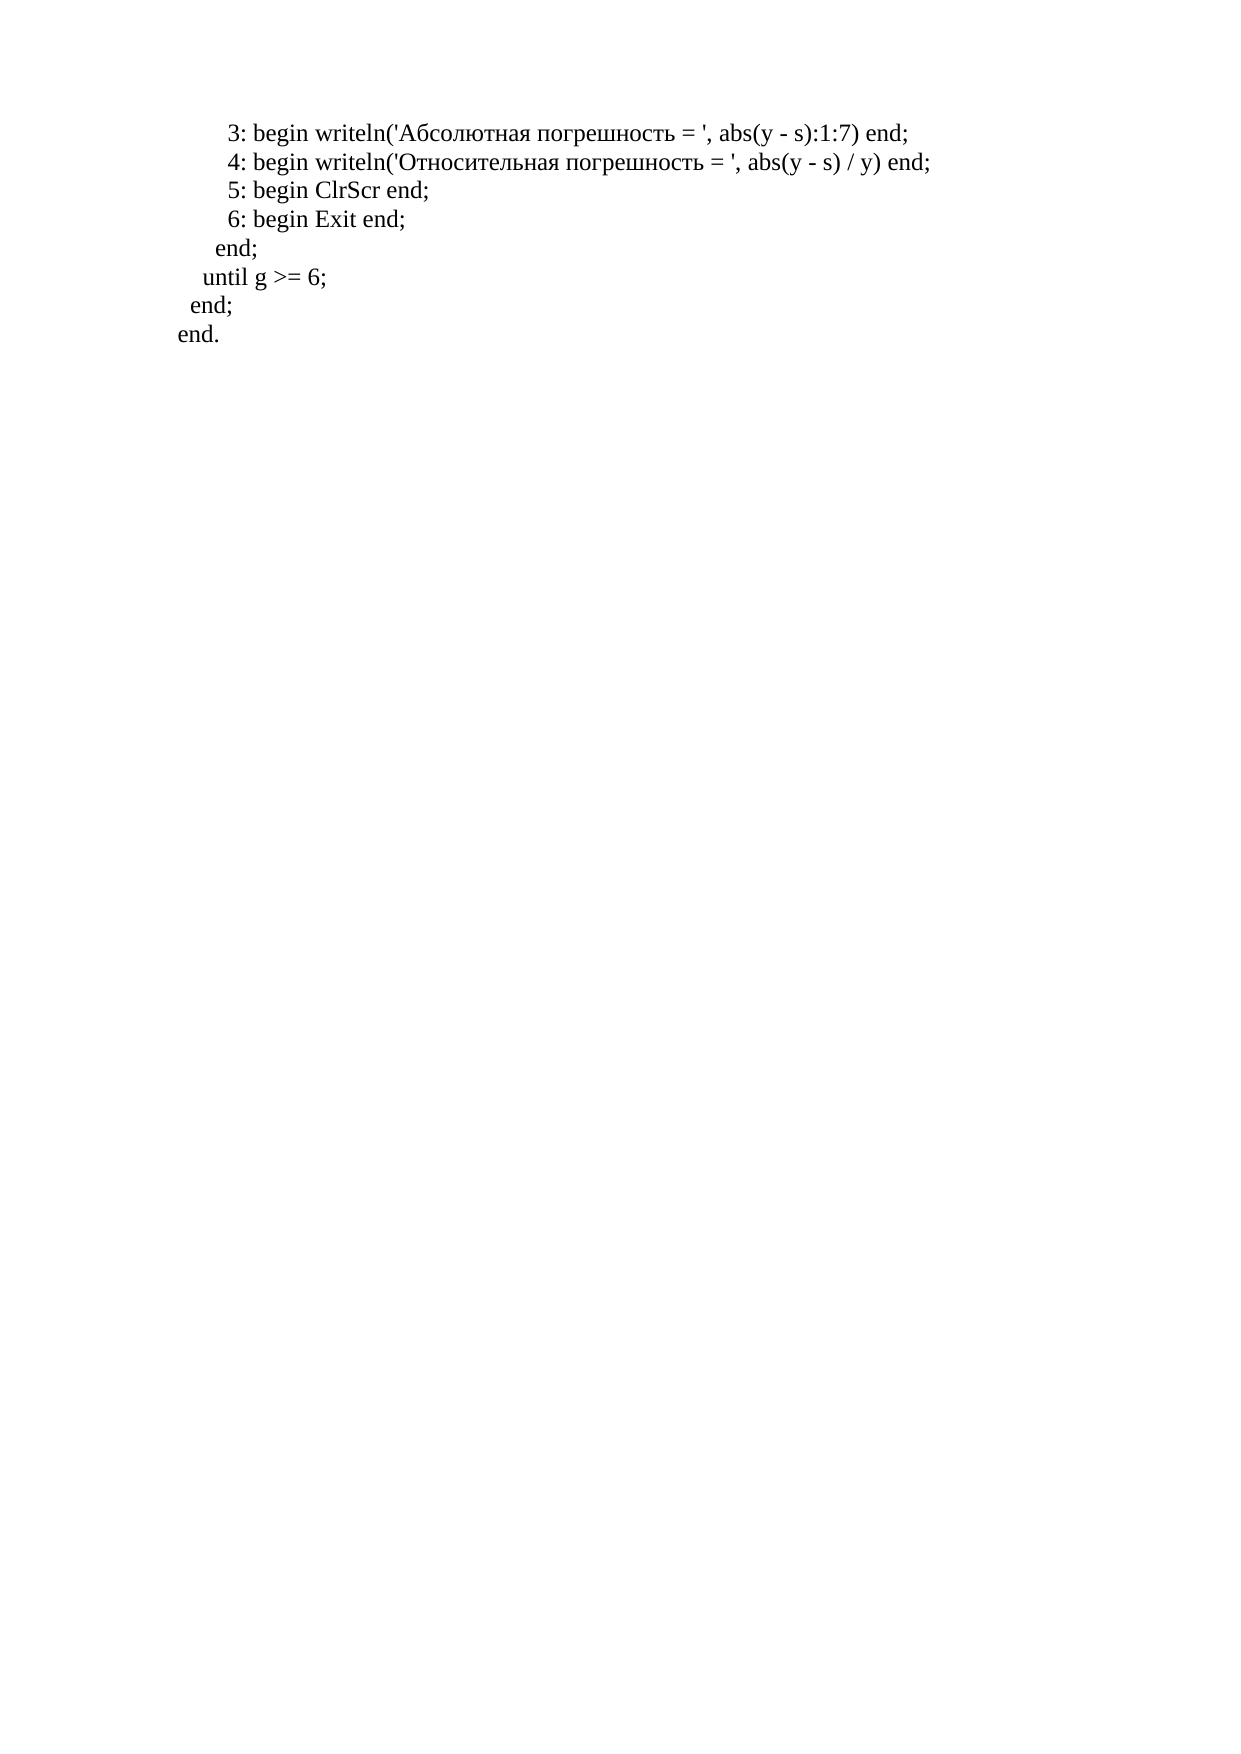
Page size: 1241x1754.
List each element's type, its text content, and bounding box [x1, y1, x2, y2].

text 6: begin Exit end; [177, 204, 1152, 233]
text until g >= 6; [177, 262, 1152, 291]
text 5: begin ClrScr end; [177, 176, 1152, 204]
text end; [177, 233, 1152, 262]
text 4: begin writeln('Относительная погрешность = ', abs(y - s) / y) end; [177, 147, 1152, 176]
text 3: begin writeln('Абсолютная погрешность = ', abs(y - s):1:7) end; [177, 118, 1152, 147]
text end; [177, 291, 1152, 319]
text end. [177, 319, 1152, 348]
